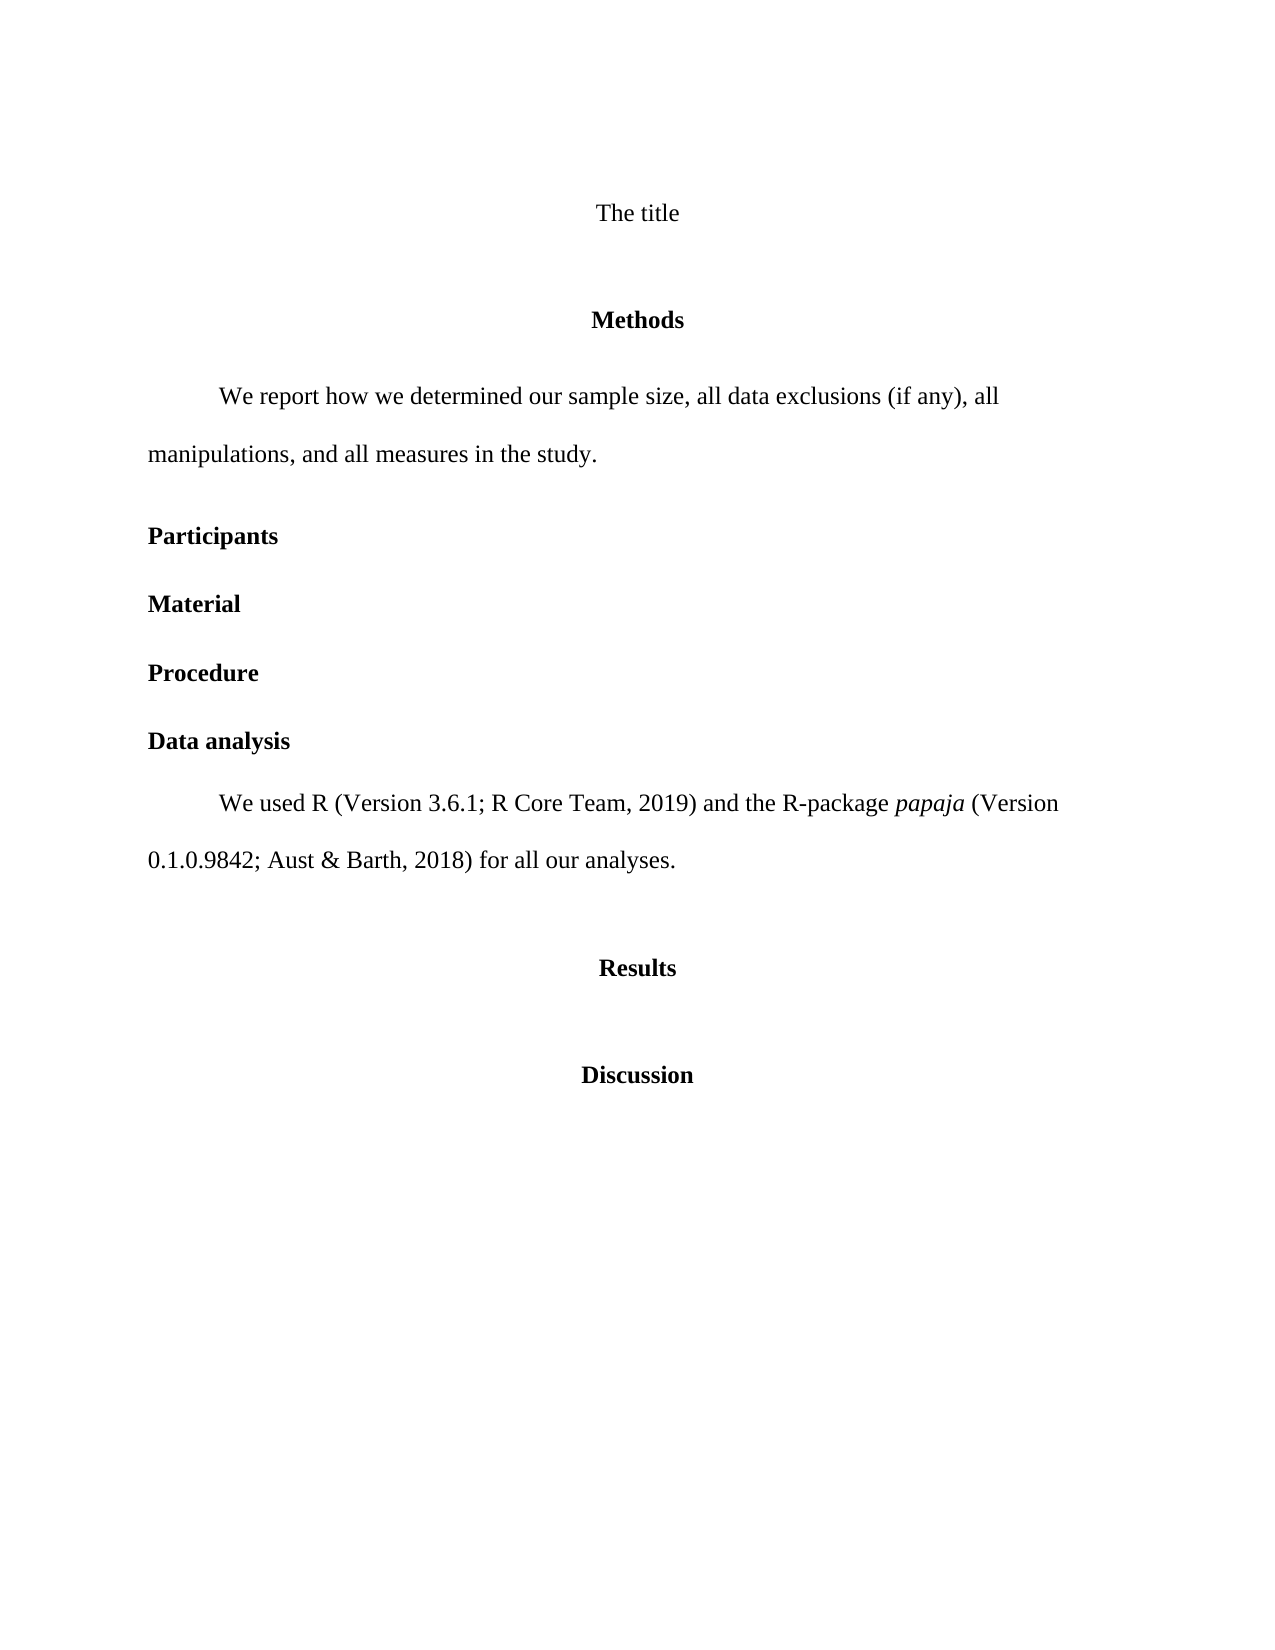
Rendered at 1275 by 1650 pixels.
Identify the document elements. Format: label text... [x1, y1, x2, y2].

subtitle Results [148, 953, 1127, 981]
text We report how we determined our sample size, all data exclusions (if any), all manipulations, and all measures in the study. [148, 381, 1127, 468]
title The title [148, 198, 1127, 226]
subtitle Discussion [148, 1060, 1127, 1089]
subtitle Participants [148, 521, 1127, 550]
subtitle Procedure [148, 658, 1127, 686]
text We used R (Version 3.6.1; R Core Team, 2019) and the R-package papaja (Version 0.1.0.9842; Aust & Barth, 2018) for all our analyses. [148, 788, 1127, 874]
subtitle Material [148, 589, 1127, 618]
subtitle Data analysis [148, 726, 1127, 754]
subtitle Methods [148, 305, 1127, 334]
